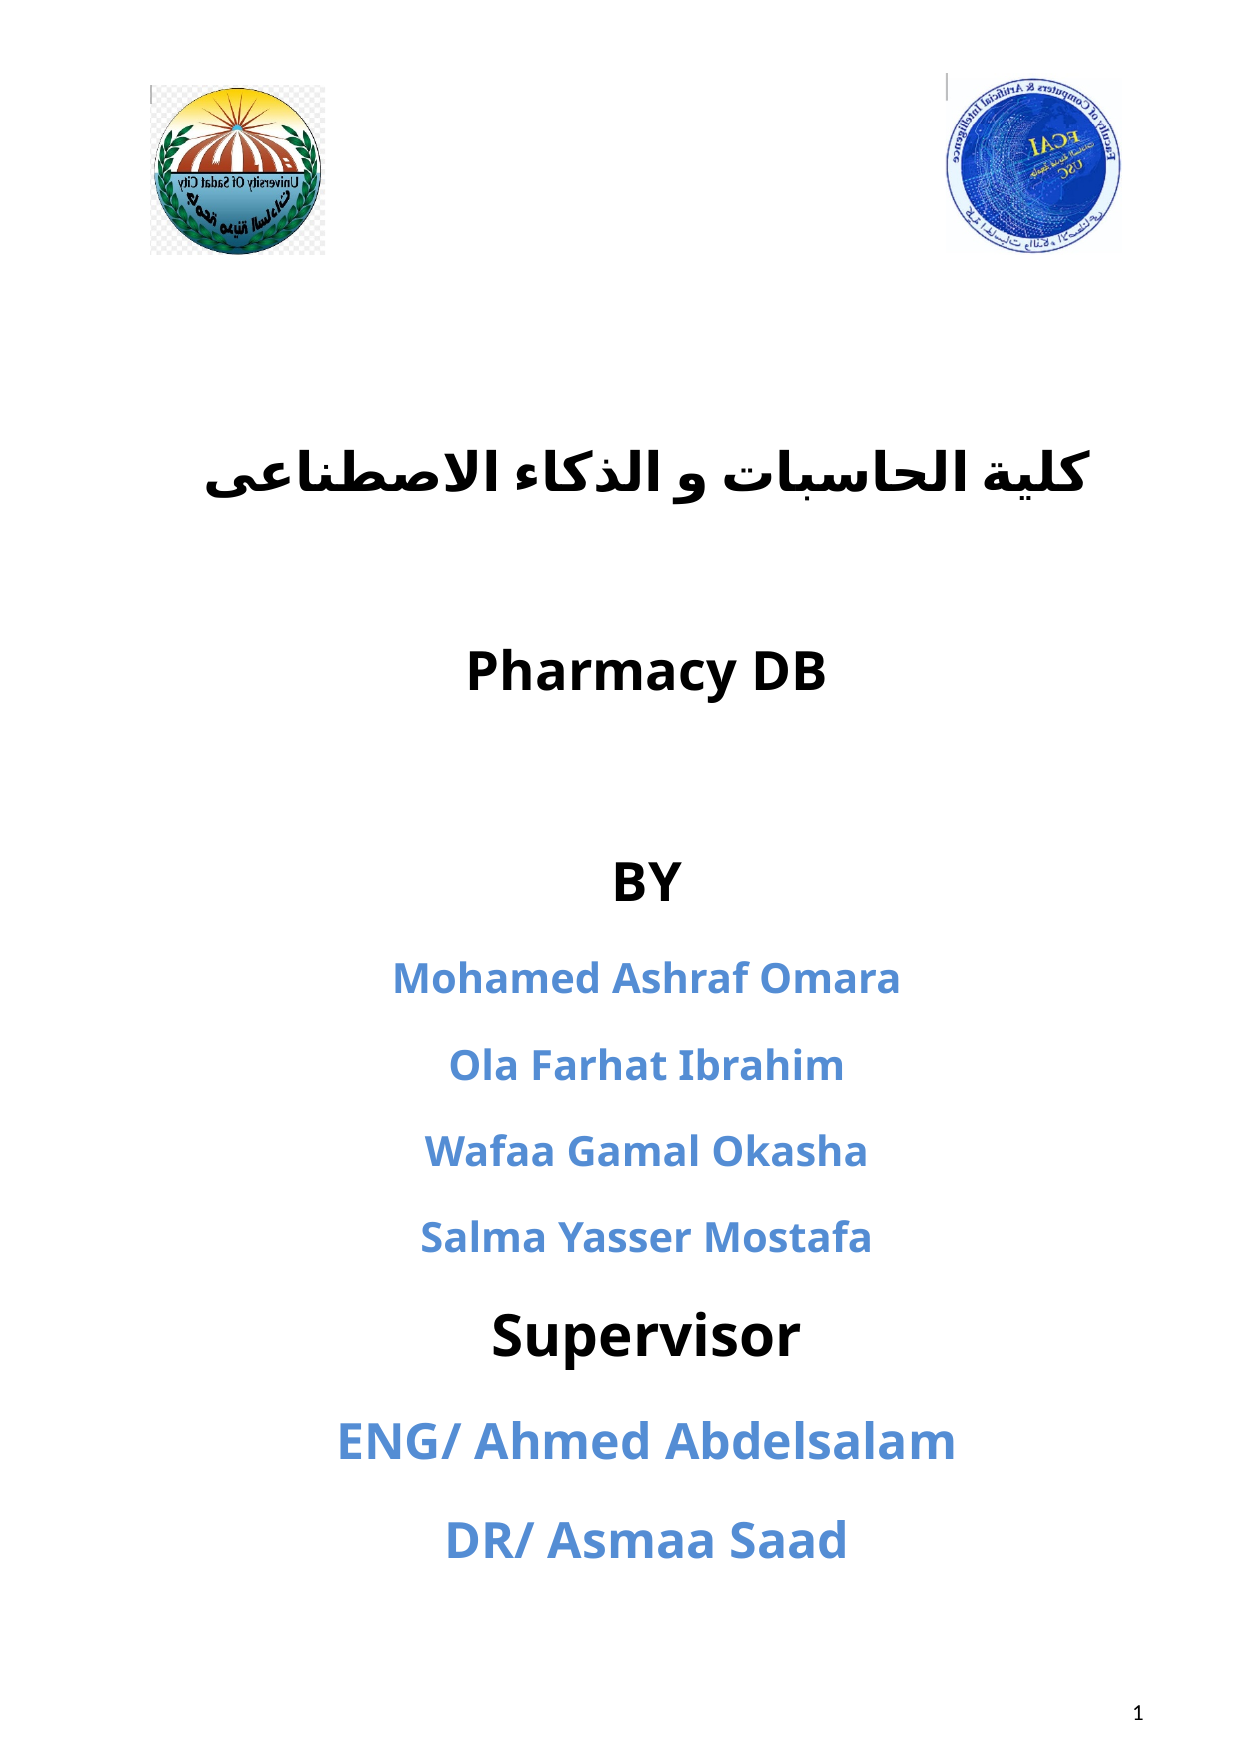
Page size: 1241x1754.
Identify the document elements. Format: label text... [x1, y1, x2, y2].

picture [945, 73, 1122, 255]
text Mohamed Ashraf Omara [150, 949, 1143, 1006]
text Supervisor [150, 1293, 1143, 1373]
text Salma Yasser Mostafa [150, 1207, 1143, 1264]
text ENG/ Ahmed Abdelsalam [150, 1406, 1143, 1474]
text BY [150, 844, 1143, 917]
text Wafaa Gamal Okasha [150, 1121, 1143, 1178]
picture [150, 85, 325, 255]
text Ola Farhat Ibrahim [150, 1035, 1143, 1092]
text DR/ Asmaa Saad [150, 1505, 1143, 1573]
text كلية الحاسبات و الذكاء الاصطناعى [150, 439, 1143, 505]
text Pharmacy DB [150, 632, 1143, 706]
